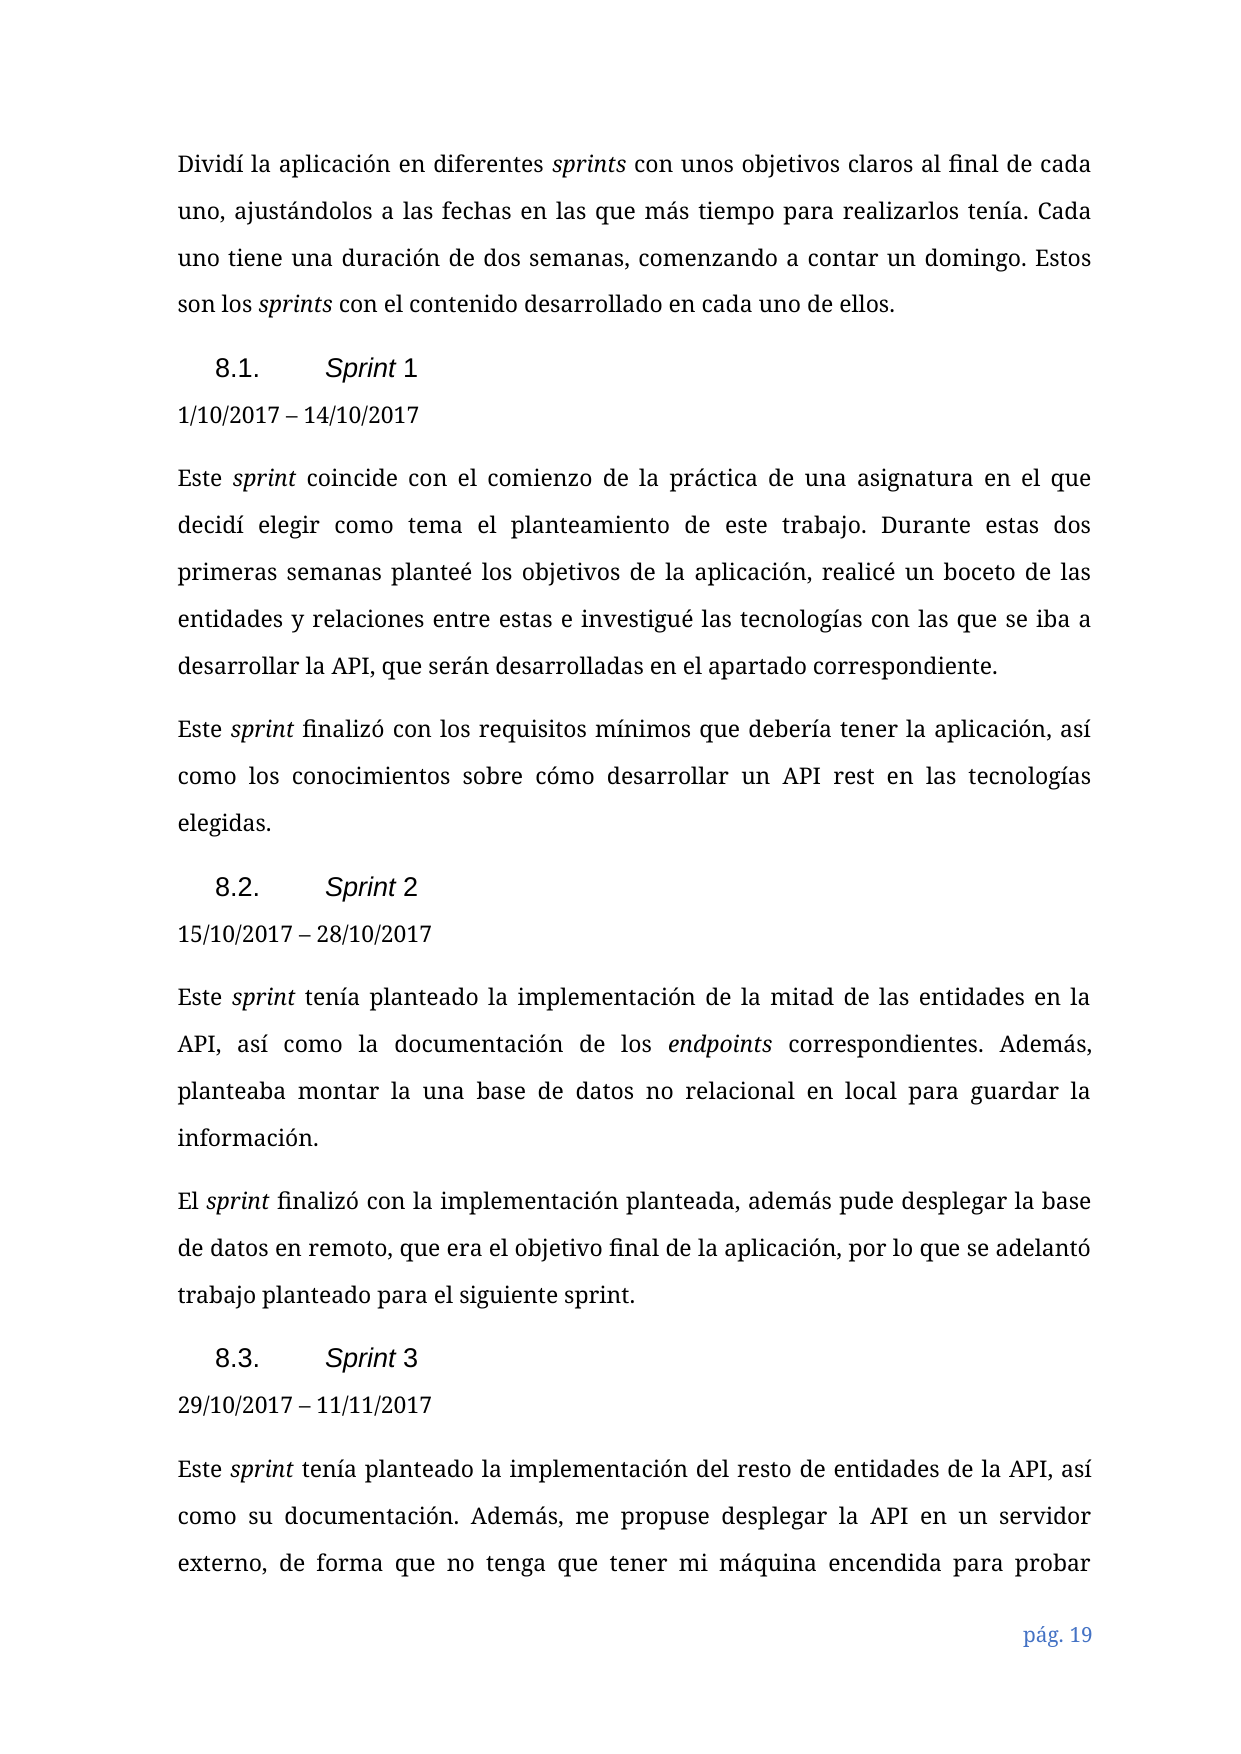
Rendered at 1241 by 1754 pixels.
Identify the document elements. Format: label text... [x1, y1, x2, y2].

text 1/10/2017 – 14/10/2017 [177, 399, 1092, 430]
text Dividí la aplicación en diferentes sprints con unos objetivos claros al final de cada uno, ajustándolos a las fechas en las que más tiempo para realizarlos tenía. Cada uno tiene una duración de dos semanas, comenzando a contar un domingo. Estos son los sprints con el contenido desarrollado en cada uno de ellos. [177, 148, 1092, 319]
text Este sprint tenía planteado la implementación de la mitad de las entidades en la API, así como la documentación de los endpoints correspondientes. Además, planteaba montar la una base de datos no relacional en local para guardar la información. [177, 981, 1092, 1153]
text El sprint finalizó con la implementación planteada, además pude desplegar la base de datos en remoto, que era el objetivo final de la aplicación, por lo que se adelantó trabajo planteado para el siguiente sprint. [177, 1185, 1092, 1310]
subtitle Sprint 1 [215, 352, 1092, 383]
subtitle Sprint 3 [215, 1342, 1092, 1374]
text 15/10/2017 – 28/10/2017 [177, 917, 1092, 949]
subtitle Sprint 2 [215, 871, 1092, 902]
text Este sprint finalizó con los requisitos mínimos que debería tener la aplicación, así como los conocimientos sobre cómo desarrollar un API rest en las tecnologías elegidas. [177, 713, 1092, 838]
text 29/10/2017 – 11/11/2017 [177, 1389, 1092, 1421]
text Este sprint coincide con el comienzo de la práctica de una asignatura en el que decidí elegir como tema el planteamiento de este trabajo. Durante estas dos primeras semanas planteé los objetivos de la aplicación, realicé un boceto de las entidades y relaciones entre estas e investigué las tecnologías con las que se iba a desarrollar la API, que serán desarrolladas en el apartado correspondiente. [177, 462, 1092, 681]
